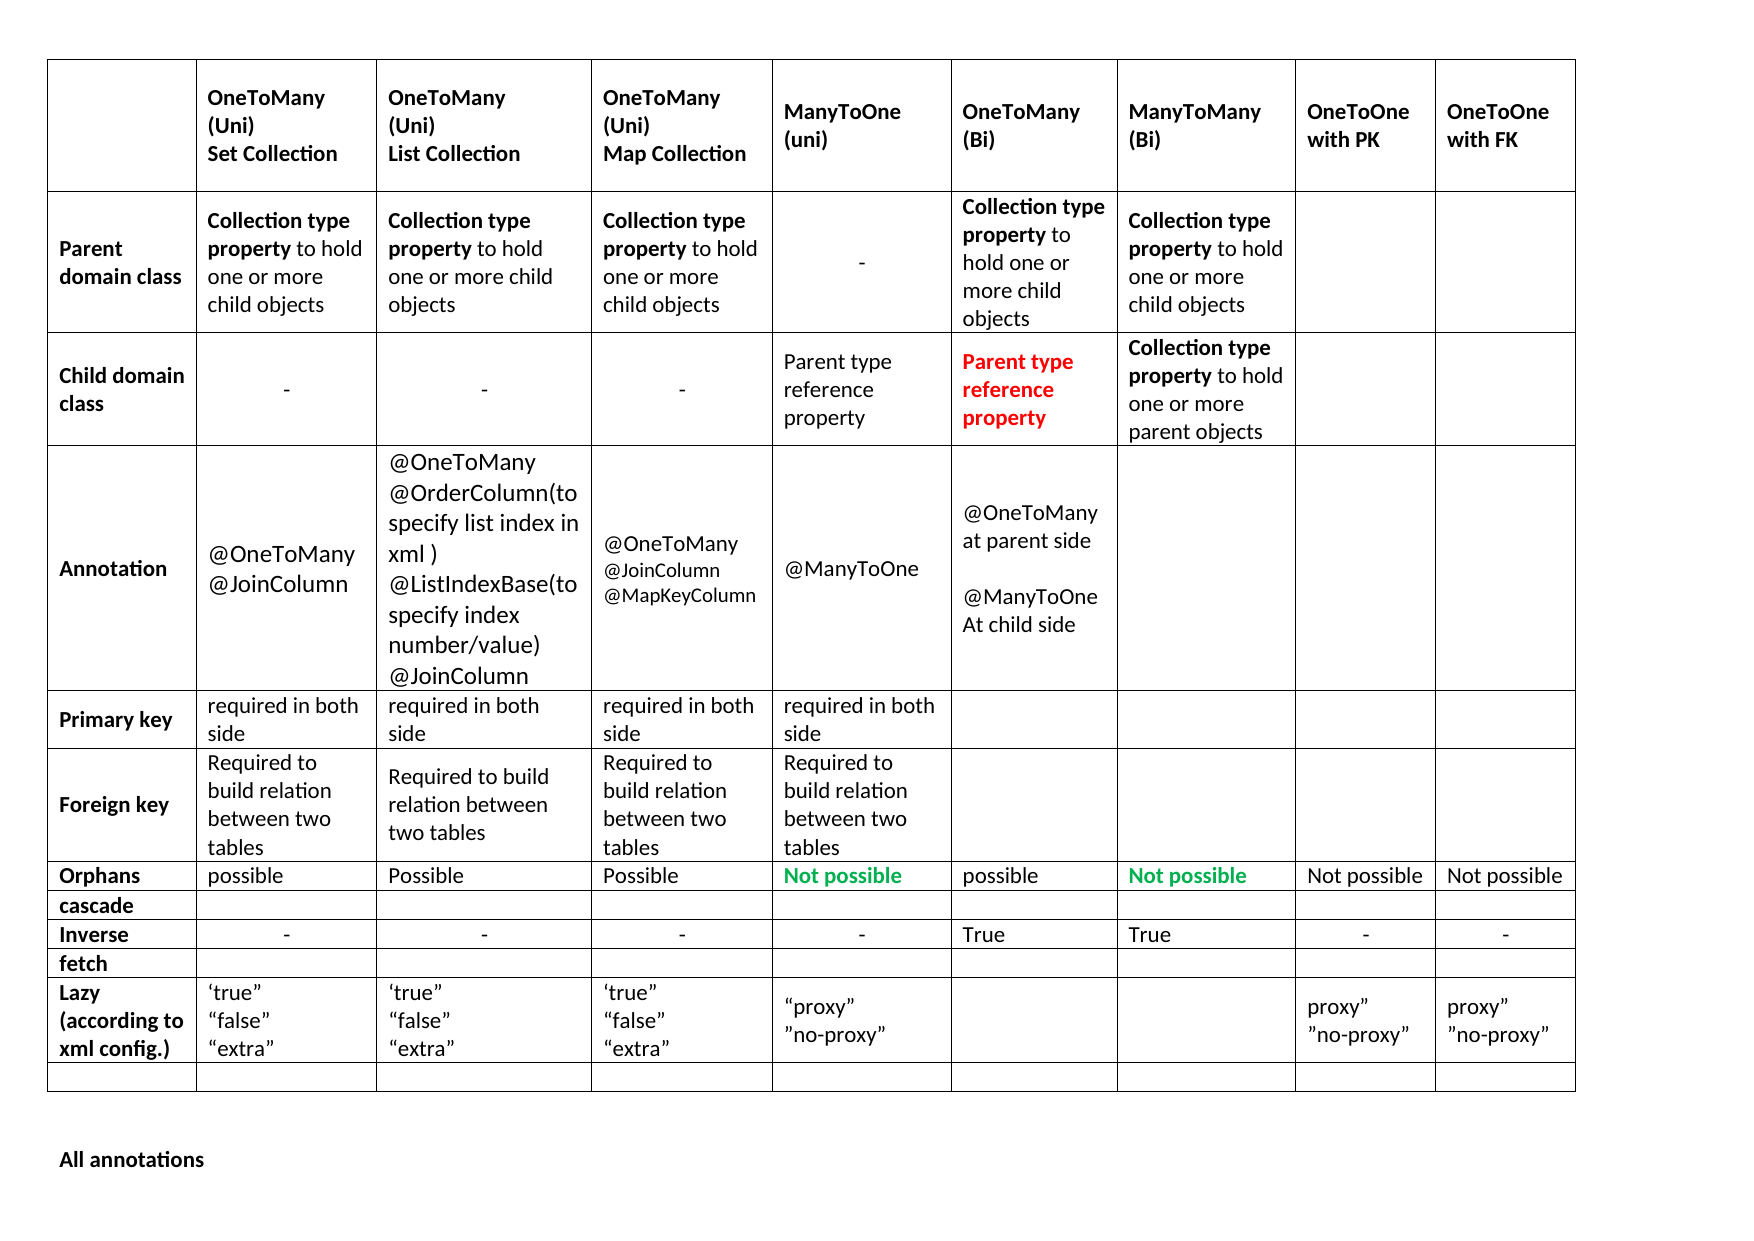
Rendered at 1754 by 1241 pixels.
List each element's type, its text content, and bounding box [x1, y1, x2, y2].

table_cell [592, 891, 772, 919]
table_cell [1296, 446, 1435, 690]
table_cell @OneToMany @OrderColumn(to specify list index in xml ) @ListIndexBase(to specify index number/value) @JoinColumn [377, 446, 591, 690]
table_cell fetch [48, 949, 196, 977]
table_cell [1436, 1063, 1575, 1091]
table_cell Inverse [48, 920, 196, 948]
table_cell [1436, 192, 1575, 332]
table_cell [377, 949, 591, 977]
table_cell Collection type property to hold one or more child objects [1118, 192, 1295, 332]
table_cell [1296, 1063, 1435, 1091]
table_cell cascade [48, 891, 196, 919]
table_cell [1296, 192, 1435, 332]
table_header OneToOne with PK [1296, 60, 1435, 191]
table_cell [1296, 749, 1435, 861]
table_cell @OneToMany at parent side @ManyToOne At child side [952, 446, 1117, 690]
table_header [48, 60, 196, 191]
table_cell [773, 1063, 951, 1091]
table_cell required in both side [592, 691, 772, 747]
table_cell [377, 1063, 591, 1091]
table_cell [952, 891, 1117, 919]
table_cell Not possible [1118, 862, 1295, 890]
table_cell - [773, 920, 951, 948]
table_header OneToOne with FK [1436, 60, 1575, 191]
table_cell Collection type property to hold one or more child objects [197, 192, 376, 332]
table_cell Required to build relation between two tables [773, 749, 951, 861]
table_cell @OneToMany @JoinColumn [197, 446, 376, 690]
table_cell proxy” ”no-proxy” [1436, 978, 1575, 1062]
table_header OneToMany (Uni) Set Collection [197, 60, 376, 191]
table_cell [1296, 891, 1435, 919]
table_cell - [592, 333, 772, 445]
table_cell Parent domain class [48, 192, 196, 332]
table_cell Required to build relation between two tables [197, 749, 376, 861]
table_header OneToMany (Uni) List Collection [377, 60, 591, 191]
table_cell [592, 949, 772, 977]
table_header OneToMany (Uni) Map Collection [592, 60, 772, 191]
table_cell proxy” ”no-proxy” [1296, 978, 1435, 1062]
table_cell True [1118, 920, 1295, 948]
table_cell Not possible [1436, 862, 1575, 890]
table_cell [1118, 949, 1295, 977]
table_cell Orphans [48, 862, 196, 890]
table_cell [952, 949, 1117, 977]
table_cell [952, 691, 1117, 747]
table_cell Possible [592, 862, 772, 890]
table_cell Collection type property to hold one or more parent objects [1118, 333, 1295, 445]
table_cell [1118, 749, 1295, 861]
table_cell @OneToMany @JoinColumn @MapKeyColumn [592, 446, 772, 690]
table_cell [1118, 891, 1295, 919]
table_cell [1436, 333, 1575, 445]
table_cell [773, 949, 951, 977]
table_cell - [197, 920, 376, 948]
table_cell Child domain class [48, 333, 196, 445]
table_cell [1118, 1063, 1295, 1091]
table_cell [1436, 949, 1575, 977]
table_cell Possible [377, 862, 591, 890]
table_cell - [1296, 920, 1435, 948]
table_cell Parent type reference property [952, 333, 1117, 445]
table_cell @ManyToOne [773, 446, 951, 690]
table_cell possible [197, 862, 376, 890]
table_cell possible [952, 862, 1117, 890]
table_cell Required to build relation between two tables [377, 749, 591, 861]
table_cell required in both side [377, 691, 591, 747]
table_cell - [773, 192, 951, 332]
table_header OneToMany (Bi) [952, 60, 1117, 191]
table_cell [197, 1063, 376, 1091]
table_cell [1436, 891, 1575, 919]
table_cell [1436, 749, 1575, 861]
table_cell Annotation [48, 446, 196, 690]
table_cell [1296, 949, 1435, 977]
table_cell [1436, 446, 1575, 690]
table_cell - [592, 920, 772, 948]
table_cell [773, 891, 951, 919]
table_cell - [377, 920, 591, 948]
table_cell [197, 949, 376, 977]
table_cell [1296, 691, 1435, 747]
table_cell [1118, 978, 1295, 1062]
table_cell required in both side [197, 691, 376, 747]
table_cell - [377, 333, 591, 445]
text All annotations [59, 1145, 1695, 1173]
table_cell True [952, 920, 1117, 948]
table_cell [952, 1063, 1117, 1091]
table_cell Collection type property to hold one or more child objects [592, 192, 772, 332]
table_cell [197, 891, 376, 919]
table_cell “proxy” ”no-proxy” [773, 978, 951, 1062]
table_cell [1296, 333, 1435, 445]
table_cell [1118, 691, 1295, 747]
table_cell [377, 891, 591, 919]
table_cell ‘true” “false” “extra” [197, 978, 376, 1062]
table_cell [592, 1063, 772, 1091]
table_cell Lazy (according to xml config.) [48, 978, 196, 1062]
table_cell - [1436, 920, 1575, 948]
table_cell Not possible [1296, 862, 1435, 890]
table_cell - [197, 333, 376, 445]
table_cell Collection type property to hold one or more child objects [377, 192, 591, 332]
table_cell Parent type reference property [773, 333, 951, 445]
table_cell Collection type property to hold one or more child objects [952, 192, 1117, 332]
table_cell Not possible [773, 862, 951, 890]
table_cell Foreign key [48, 749, 196, 861]
table_cell Required to build relation between two tables [592, 749, 772, 861]
table_cell [952, 749, 1117, 861]
table_cell ‘true” “false” “extra” [377, 978, 591, 1062]
table_cell ‘true” “false” “extra” [592, 978, 772, 1062]
table_cell [1118, 446, 1295, 690]
table_cell Primary key [48, 691, 196, 747]
table_cell [1436, 691, 1575, 747]
table_cell [952, 978, 1117, 1062]
table_header ManyToMany (Bi) [1118, 60, 1295, 191]
table_cell required in both side [773, 691, 951, 747]
table_header ManyToOne (uni) [773, 60, 951, 191]
table_cell [48, 1063, 196, 1091]
